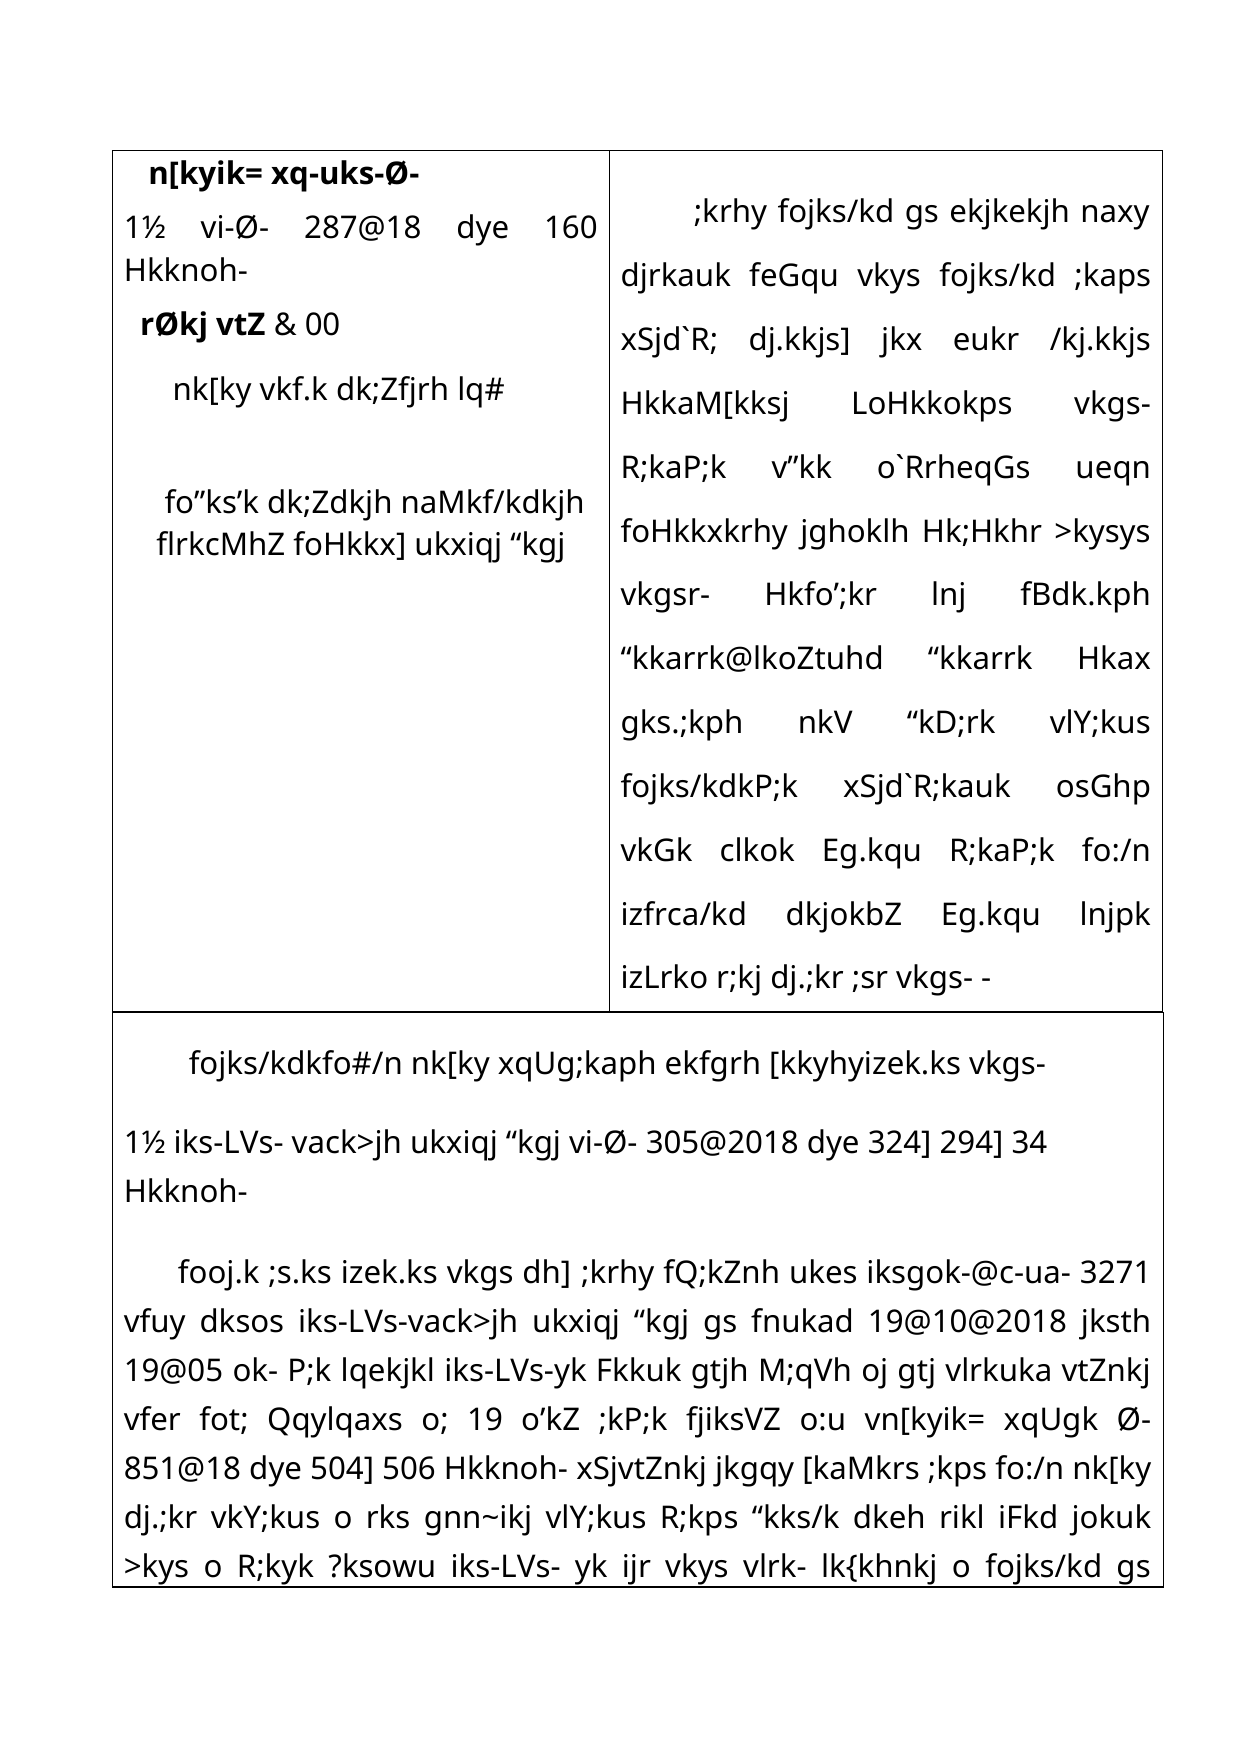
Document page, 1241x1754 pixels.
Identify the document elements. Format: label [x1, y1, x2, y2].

table_header [113, 1013, 1163, 1586]
table_cell [113, 151, 609, 1011]
table_cell [610, 151, 1162, 1011]
